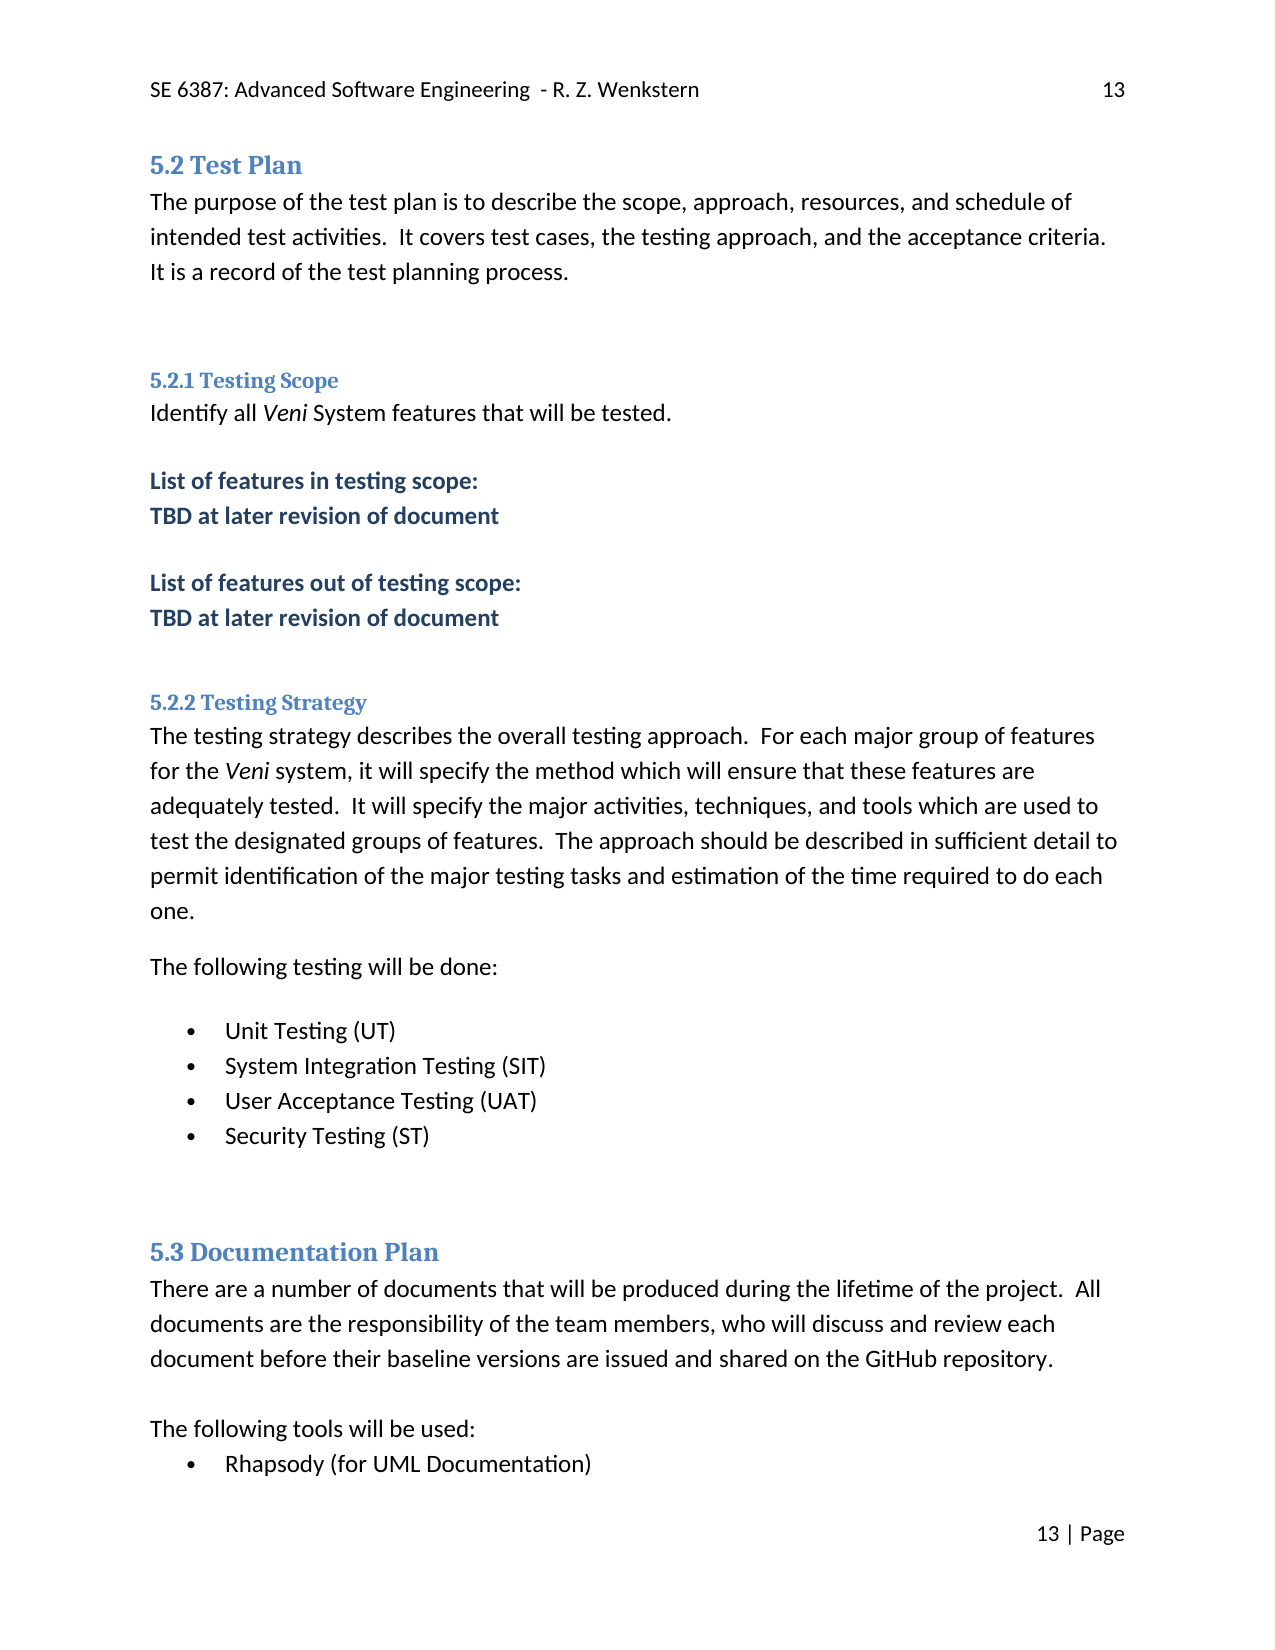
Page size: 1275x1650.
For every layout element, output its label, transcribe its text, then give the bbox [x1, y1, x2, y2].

text There are a number of documents that will be produced during the lifetime of the project. All documents are the responsibility of the team members, who will discuss and review each document before their baseline versions are issued and shared on the GitHub repository. [150, 1273, 1125, 1374]
subtitle 5.2.1 Testing Scope [150, 367, 1125, 394]
text TBD at later revision of document [150, 602, 1125, 632]
list Security Testing (ST) [187, 1120, 1125, 1151]
list System Integration Testing (SIT) [187, 1050, 1125, 1081]
text The purpose of the test plan is to describe the scope, approach, resources, and schedule of intended test activities. It covers test cases, the testing approach, and the acceptance criteria. It is a record of the test planning process. [150, 186, 1125, 286]
text Identify all Veni System features that will be tested. [150, 398, 1125, 428]
subtitle 5.2 Test Plan [150, 150, 1125, 181]
list User Acceptance Testing (UAT) [187, 1085, 1125, 1116]
text TBD at later revision of document [150, 500, 1125, 530]
text List of features in testing scope: [150, 465, 1125, 495]
text The following tools will be used: [150, 1413, 1125, 1444]
text List of features out of testing scope: [150, 567, 1125, 597]
list Unit Testing (UT) [187, 1015, 1125, 1046]
subtitle 5.2.2 Testing Strategy [150, 690, 1125, 716]
text The testing strategy describes the overall testing approach. For each major group of features for the Veni system, it will specify the method which will ensure that these features are adequately tested. It will specify the major activities, techniques, and tools which are used to test the designated groups of features. The approach should be described in sufficient detail to permit identification of the major testing tasks and estimation of the time required to do each one. [150, 720, 1125, 926]
subtitle 5.3 Documentation Plan [150, 1237, 1125, 1268]
text The following testing will be done: [150, 951, 1125, 982]
list Rhapsody (for UML Documentation) [187, 1448, 1125, 1479]
